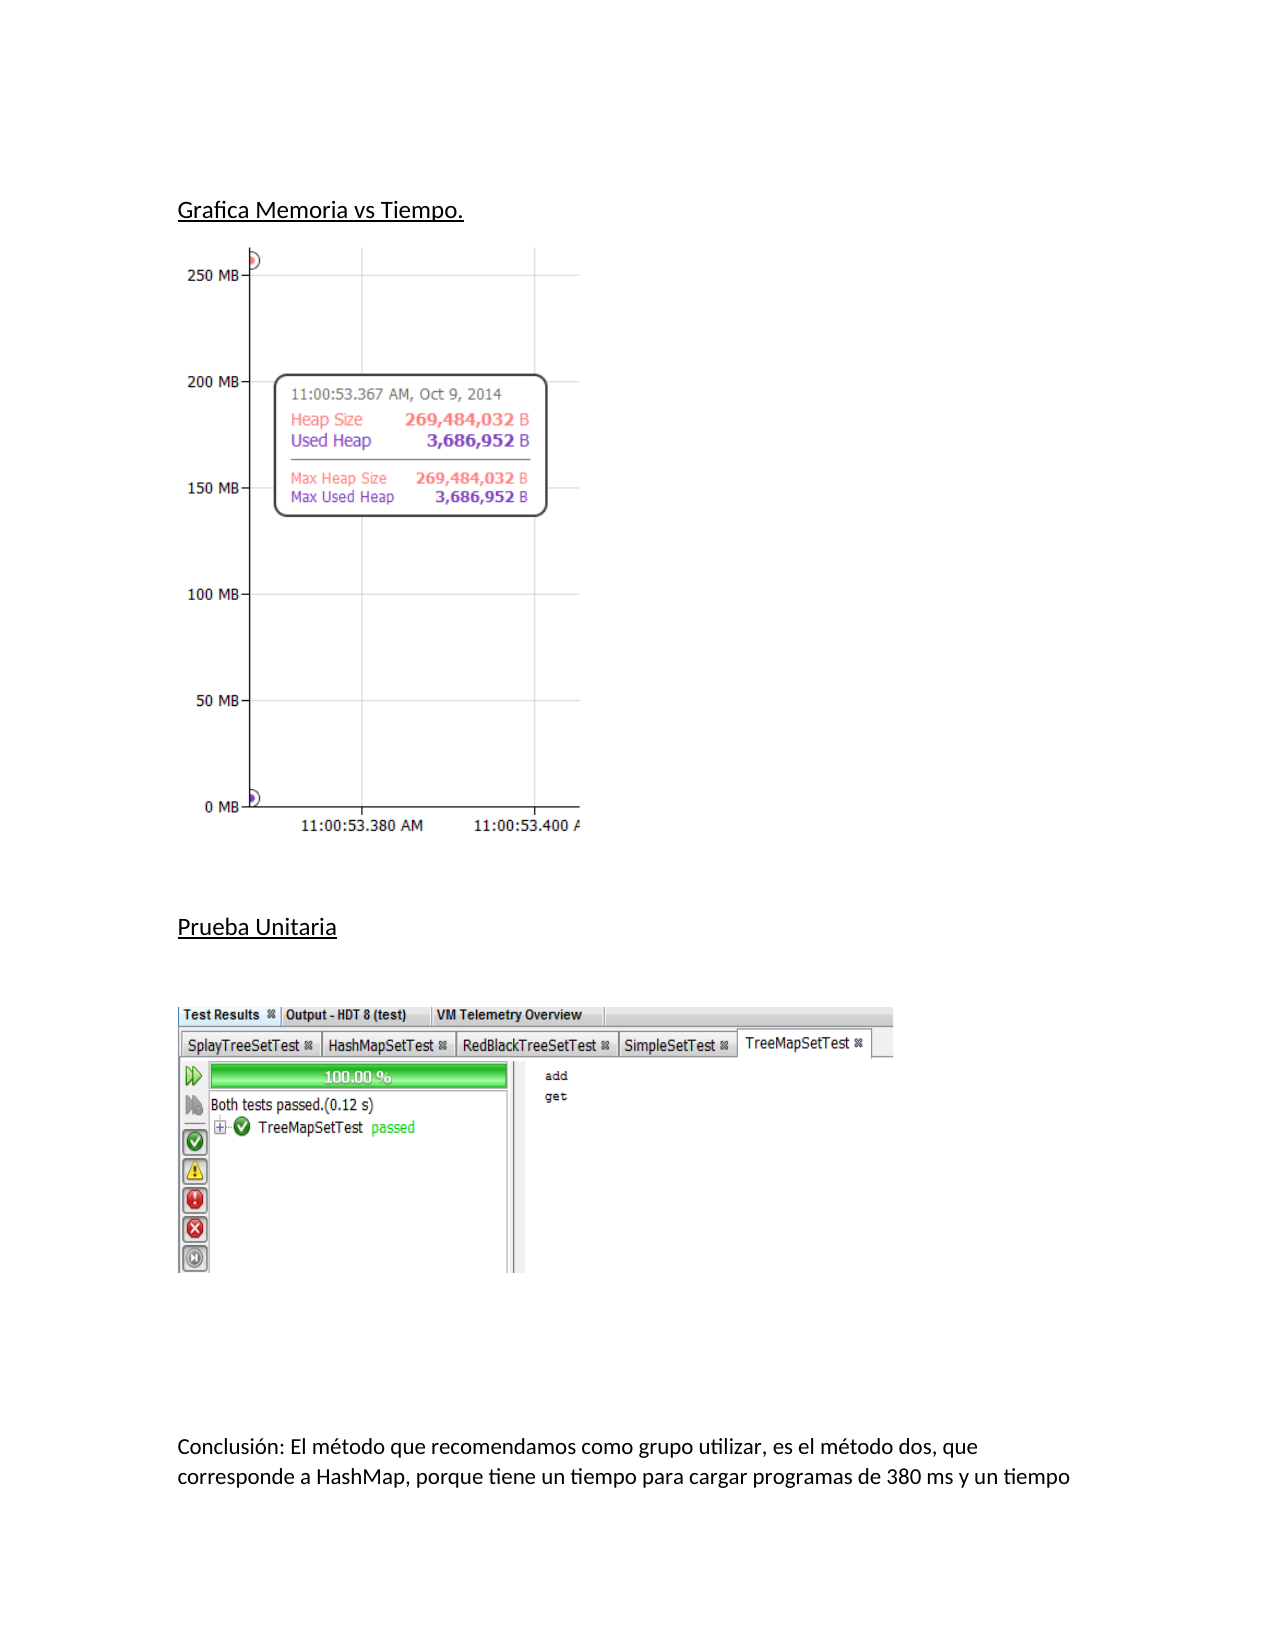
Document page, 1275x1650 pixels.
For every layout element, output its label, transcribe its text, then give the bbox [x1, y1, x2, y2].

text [177, 1432, 1098, 1490]
picture [177, 244, 580, 846]
text Prueba Unitaria [177, 911, 1098, 941]
picture [177, 1007, 894, 1273]
text Grafica Memoria vs Tiempo. [177, 194, 1098, 225]
